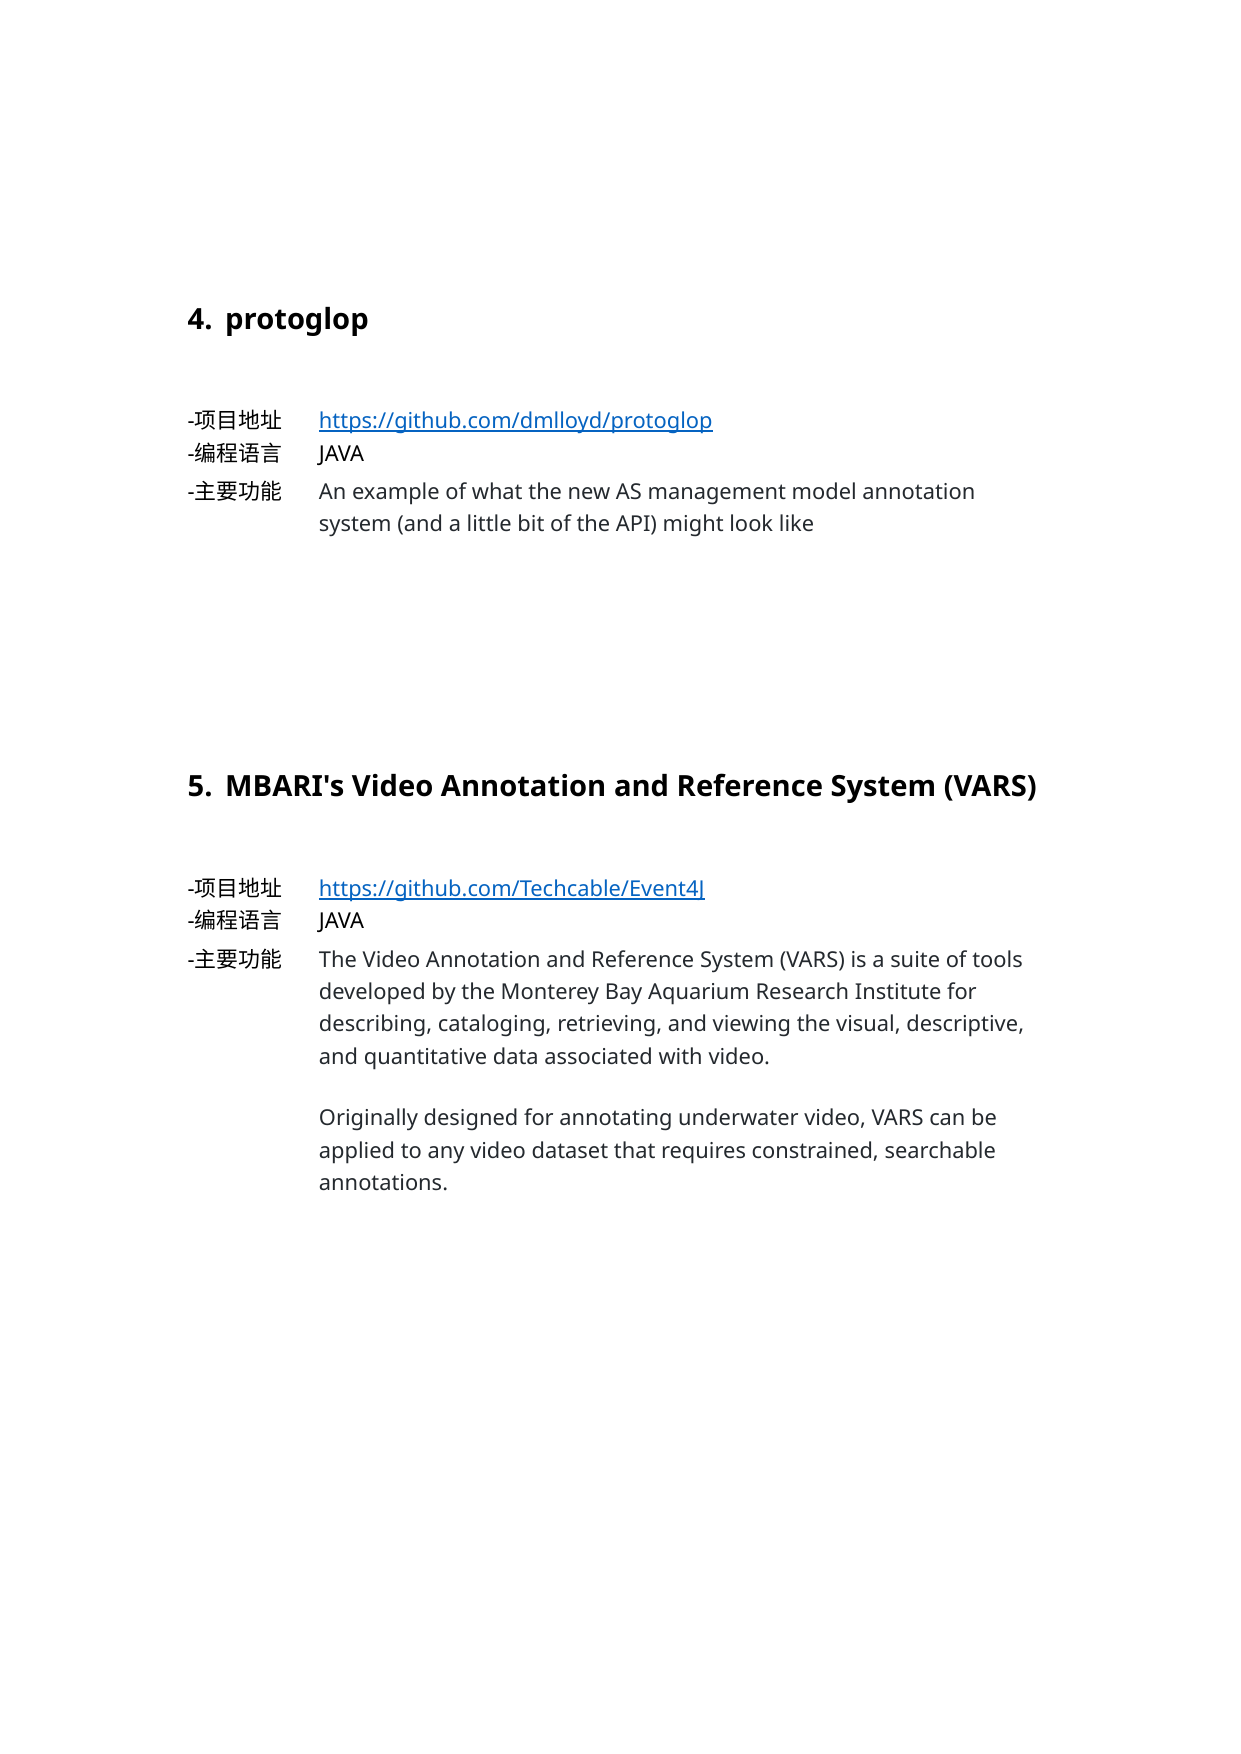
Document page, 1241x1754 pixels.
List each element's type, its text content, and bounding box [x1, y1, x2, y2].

text -编程语言 JAVA [187, 903, 1053, 936]
text -编程语言 JAVA [187, 435, 1053, 468]
text Originally designed for annotating underwater video, VARS can be applied to any video dataset that requires constrained, searchable annotations. [319, 1101, 1053, 1198]
text -主要功能 The Video Annotation and Reference System (VARS) is a suite of tools developed by the Monterey Bay Aquarium Research Institute for describing, cataloging, retrieving, and viewing the visual, descriptive, and quantitative data associated with video. [187, 942, 1053, 1072]
subtitle protoglop [187, 285, 1053, 350]
subtitle MBARI's Video Annotation and Reference System (VARS) [187, 753, 1053, 818]
text -项目地址 https://github.com/dmlloyd/protoglop [187, 403, 1053, 435]
text -主要功能 An example of what the new AS management model annotation system (and a little bit of the API) might look like [187, 474, 1053, 539]
text -项目地址 https://github.com/Techcable/Event4J [187, 871, 1053, 903]
